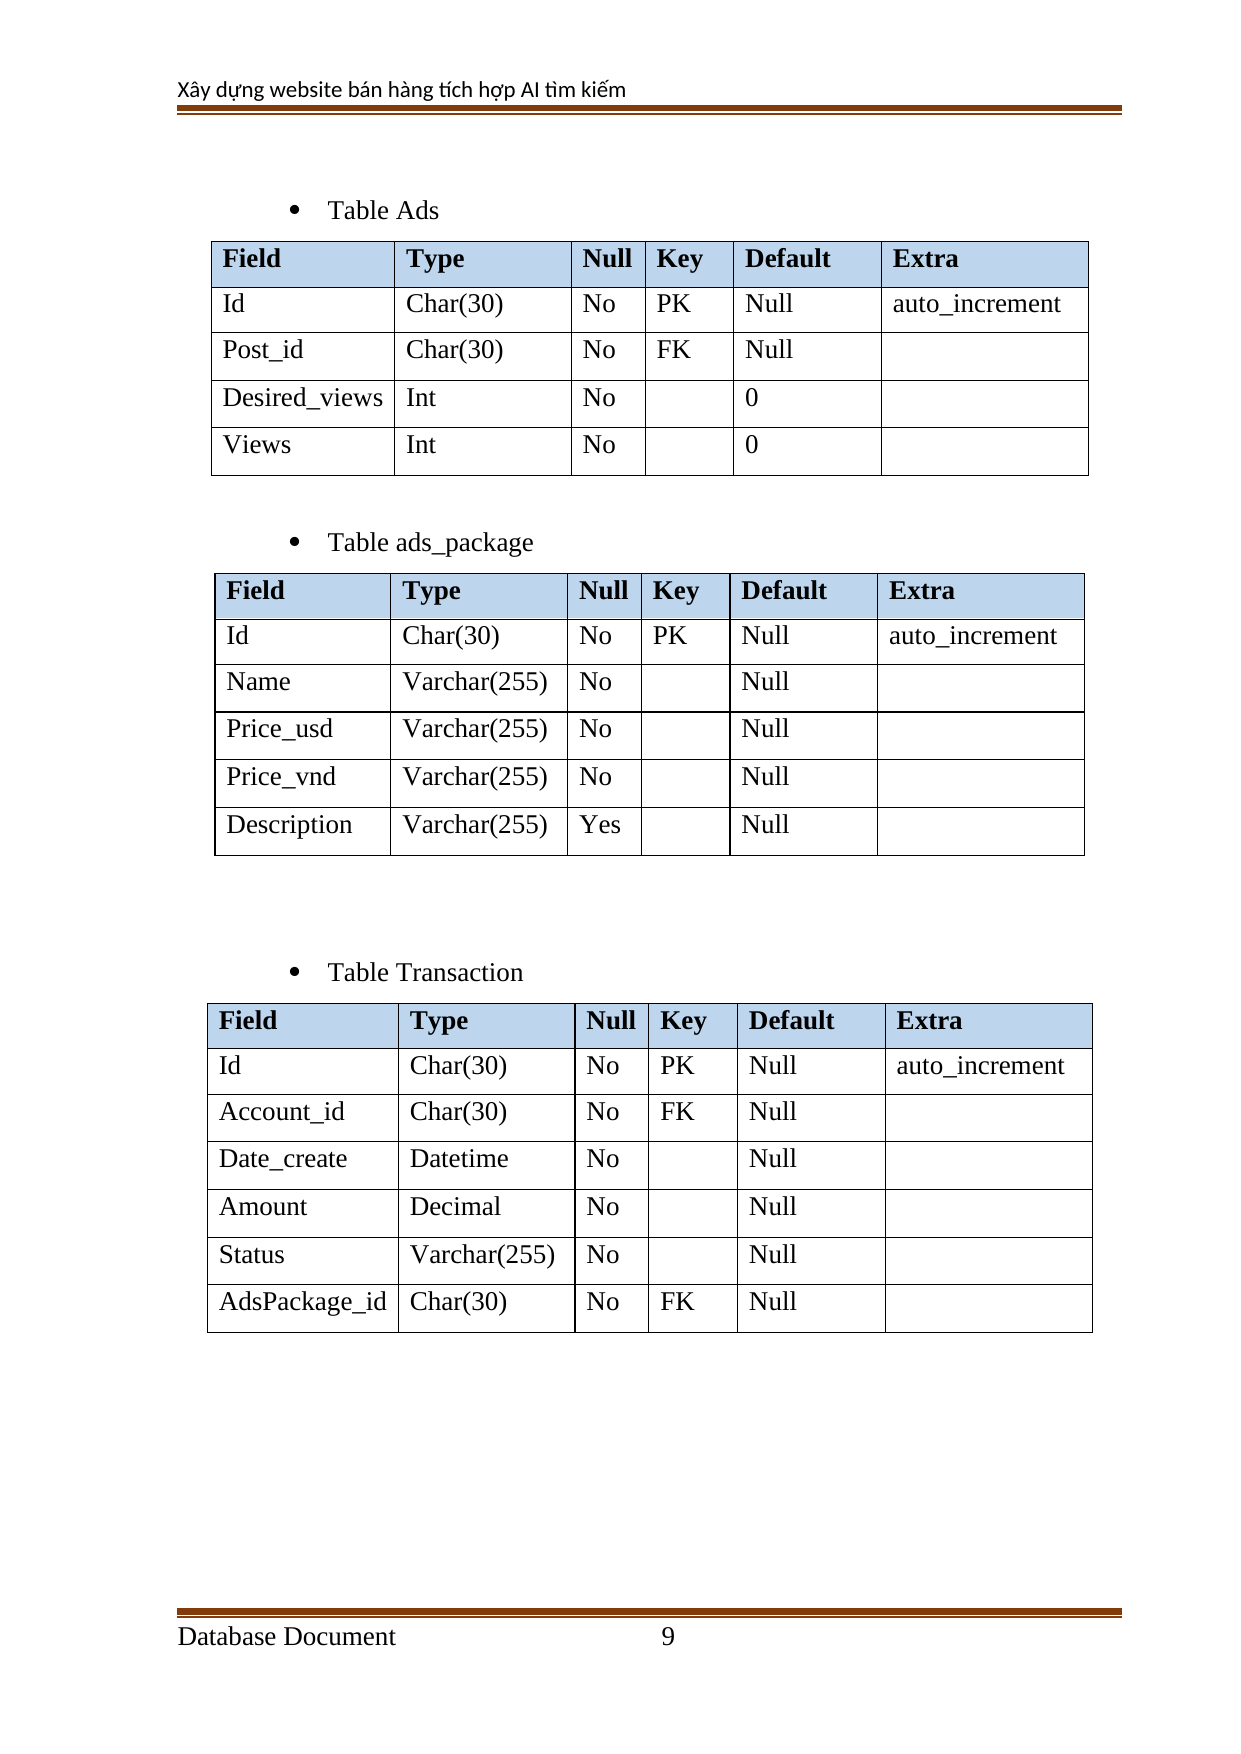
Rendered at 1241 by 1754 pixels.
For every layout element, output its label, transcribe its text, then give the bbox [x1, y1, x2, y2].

table_cell [878, 713, 1084, 759]
table_cell 0 [734, 428, 881, 475]
table_cell [886, 1142, 1092, 1189]
table_header Type [395, 242, 571, 287]
table_cell [649, 1238, 737, 1284]
table_header Extra [878, 574, 1084, 618]
table_cell Null [731, 620, 877, 664]
table_cell No [576, 1095, 648, 1141]
table_cell No [576, 1142, 648, 1189]
table_cell No [568, 665, 641, 711]
table_cell FK [649, 1285, 737, 1332]
table_cell Char(30) [395, 333, 571, 379]
list Table Transaction [290, 956, 1122, 987]
table_cell Id [212, 288, 394, 332]
table_header Default [738, 1004, 885, 1048]
table_cell Null [738, 1190, 885, 1237]
table_cell FK [646, 333, 733, 379]
table_cell PK [642, 620, 729, 664]
table_header Field [216, 574, 390, 618]
table_cell No [576, 1285, 648, 1332]
table_cell [646, 428, 733, 475]
table_cell No [568, 620, 641, 664]
table_cell [886, 1190, 1092, 1237]
table_cell Account_id [208, 1095, 398, 1141]
table_cell [878, 760, 1084, 807]
table_cell [642, 760, 729, 807]
table_cell Name [216, 665, 390, 711]
table_cell Price_usd [216, 713, 390, 759]
table_header Field [212, 242, 394, 287]
table_cell Null [731, 665, 877, 711]
table_cell [886, 1238, 1092, 1284]
table_cell Int [395, 381, 571, 427]
table_cell auto_increment [882, 288, 1088, 332]
table_cell Null [734, 288, 881, 332]
table_cell Varchar(255) [399, 1238, 574, 1284]
table_cell [878, 665, 1084, 711]
table_header Field [208, 1004, 398, 1048]
table_header Extra [882, 242, 1088, 287]
table_cell [882, 428, 1088, 475]
table_cell PK [649, 1049, 737, 1093]
table_header Type [399, 1004, 574, 1048]
table_cell Char(30) [399, 1285, 574, 1332]
table_cell Char(30) [391, 620, 567, 664]
table_cell Desired_views [212, 381, 394, 427]
table_cell [642, 665, 729, 711]
table_cell No [576, 1049, 648, 1093]
table_cell No [572, 428, 645, 475]
table_cell Null [738, 1285, 885, 1332]
table_header Key [646, 242, 733, 287]
table_cell [886, 1095, 1092, 1141]
table_cell Int [395, 428, 571, 475]
table_cell auto_increment [878, 620, 1084, 664]
table_cell No [572, 381, 645, 427]
table_cell No [572, 288, 645, 332]
table_cell Null [738, 1142, 885, 1189]
table_cell Varchar(255) [391, 760, 567, 807]
table_cell Id [208, 1049, 398, 1093]
table_cell Amount [208, 1190, 398, 1237]
table_cell 0 [734, 381, 881, 427]
table_header Null [576, 1004, 648, 1048]
table_cell Varchar(255) [391, 713, 567, 759]
table_header Null [572, 242, 645, 287]
list Table Ads [290, 194, 1122, 226]
table_cell No [568, 713, 641, 759]
table_cell auto_increment [886, 1049, 1092, 1093]
table_cell AdsPackage_id [208, 1285, 398, 1332]
table_cell Char(30) [399, 1095, 574, 1141]
table_cell Decimal [399, 1190, 574, 1237]
table_cell Yes [568, 808, 641, 854]
table_cell No [568, 760, 641, 807]
table_cell [882, 333, 1088, 379]
table_cell [878, 808, 1084, 854]
table_cell Null [738, 1049, 885, 1093]
list Table ads_package [290, 526, 1122, 557]
table_cell Null [738, 1095, 885, 1141]
table_cell Post_id [212, 333, 394, 379]
table_cell No [572, 333, 645, 379]
table_cell [649, 1190, 737, 1237]
table_cell PK [646, 288, 733, 332]
table_cell Char(30) [395, 288, 571, 332]
table_cell [649, 1142, 737, 1189]
table_cell Datetime [399, 1142, 574, 1189]
table_cell Null [731, 713, 877, 759]
table_cell [886, 1285, 1092, 1332]
table_cell Varchar(255) [391, 808, 567, 854]
table_cell [642, 713, 729, 759]
table_cell No [576, 1238, 648, 1284]
table_header Null [568, 574, 641, 618]
table_cell Char(30) [399, 1049, 574, 1093]
table_cell Date_create [208, 1142, 398, 1189]
table_cell [646, 381, 733, 427]
table_cell Id [216, 620, 390, 664]
table_header Default [731, 574, 877, 618]
table_header Key [642, 574, 729, 618]
table_header Extra [886, 1004, 1092, 1048]
table_cell [642, 808, 729, 854]
table_cell FK [649, 1095, 737, 1141]
table_header Type [391, 574, 567, 618]
table_cell Null [731, 808, 877, 854]
table_cell No [576, 1190, 648, 1237]
table_cell Null [734, 333, 881, 379]
table_cell Null [738, 1238, 885, 1284]
table_cell Views [212, 428, 394, 475]
table_header Key [649, 1004, 737, 1048]
table_cell Null [731, 760, 877, 807]
table_cell [882, 381, 1088, 427]
table_header Default [734, 242, 881, 287]
table_cell Price_vnd [216, 760, 390, 807]
table_cell Status [208, 1238, 398, 1284]
table_cell Varchar(255) [391, 665, 567, 711]
table_cell Description [216, 808, 390, 854]
